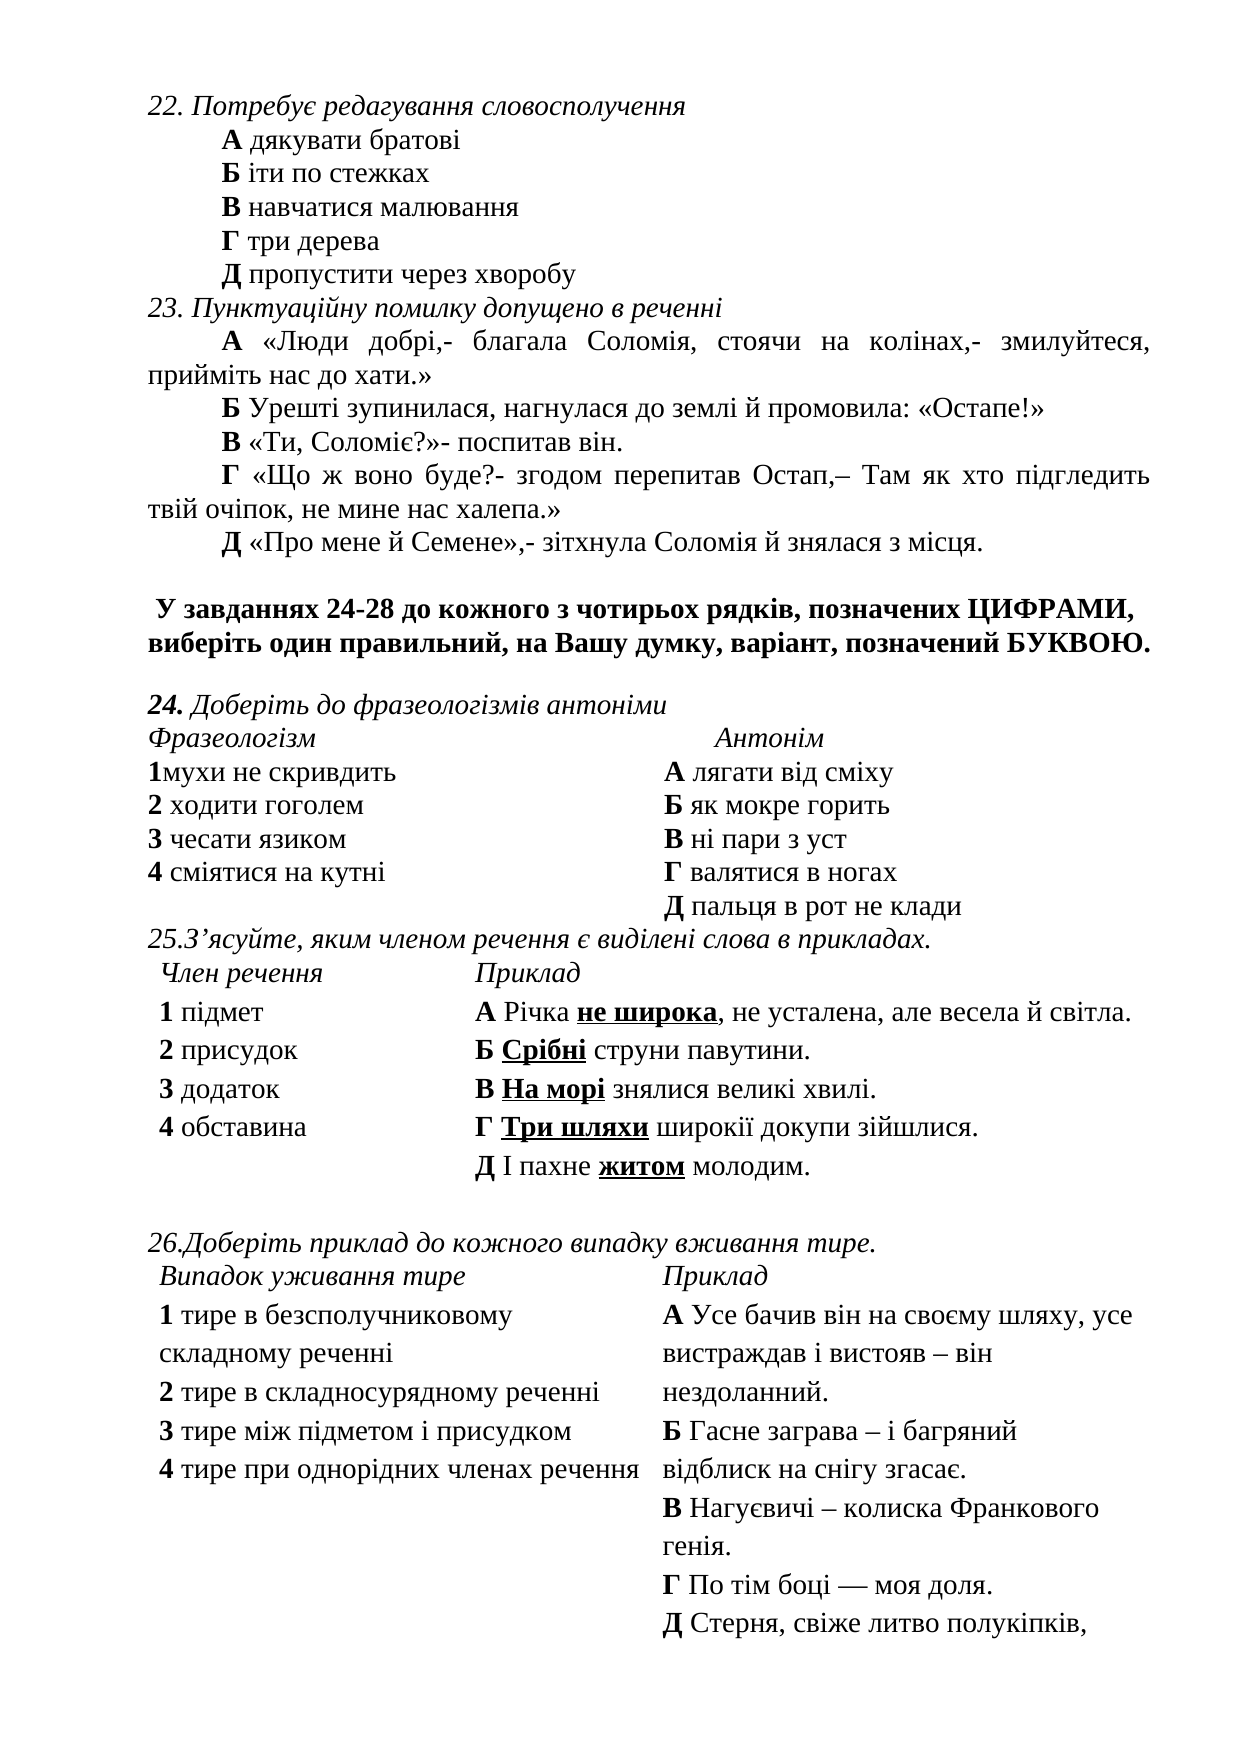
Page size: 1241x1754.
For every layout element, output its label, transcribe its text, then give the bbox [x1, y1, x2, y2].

text Д пальця в рот не клади [148, 888, 1152, 922]
text 22. Потребує редагування словосполучення [148, 88, 1152, 122]
text Д «Про мене й Семене»,- зітхнула Соломія й знялася з місця. [148, 524, 1152, 558]
text 26.Доберіть приклад до кожного випадку вживання тире. [148, 1225, 1152, 1258]
text В навчатися малювання [148, 189, 1152, 223]
text Б Урешті зупинилася, нагнулася до землі й промовила: «Остапе!» [148, 390, 1152, 424]
text Фразеологізм Антонім [148, 720, 1152, 754]
text А дякувати братові [148, 122, 1152, 156]
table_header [651, 1259, 1152, 1639]
text 24. Доберіть до фразеологізмів антоніми [148, 687, 1152, 720]
text Г «Що ж воно буде?- згодом перепитав Остап,– Там як хто підгледить твій очіпок, не мине нас халепа.» [148, 457, 1152, 524]
text Д пропустити через хворобу [148, 256, 1152, 290]
text А «Люди добрі,- благала Соломія, стоячи на колінах,- змилуйтеся, прийміть нас до хати.» [148, 323, 1152, 390]
text 2 ходити гоголем Б як мокре горить [148, 787, 1152, 821]
table_header Член речення 1 підмет 2 присудок 3 додаток 4 обставина [148, 955, 464, 1225]
text Г три дерева [148, 223, 1152, 256]
text Б іти по стежках [148, 156, 1152, 189]
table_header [148, 1259, 651, 1639]
text 4 сміятися на кутні Г валятися в ногах [148, 854, 1152, 888]
table_header Приклад А Річка не широка, не усталена, але весела й світла. Б Срібні струни павутини. В На морі знялися великі хвилі. Г Три шляхи широкії докупи зійшлися. Д І пахне житом молодим. [464, 955, 1152, 1225]
text 25.З’ясуйте, яким членом речення є виділені слова в прикладах. [148, 922, 1152, 955]
text 1мухи не скривдить А лягати від сміху [148, 754, 1152, 787]
text 23. Пунктуаційну помилку допущено в реченні [148, 290, 1152, 323]
text У завданнях 24-28 до кожного з чотирьох рядків, позначених ЦИФРАМИ, виберіть один правильний, на Вашу думку, варіант, позначений БУКВОЮ. [148, 592, 1152, 659]
text В «Ти, Соломіє?»- поспитав він. [148, 424, 1152, 457]
text 3 чесати язиком В ні пари з уст [148, 821, 1152, 854]
